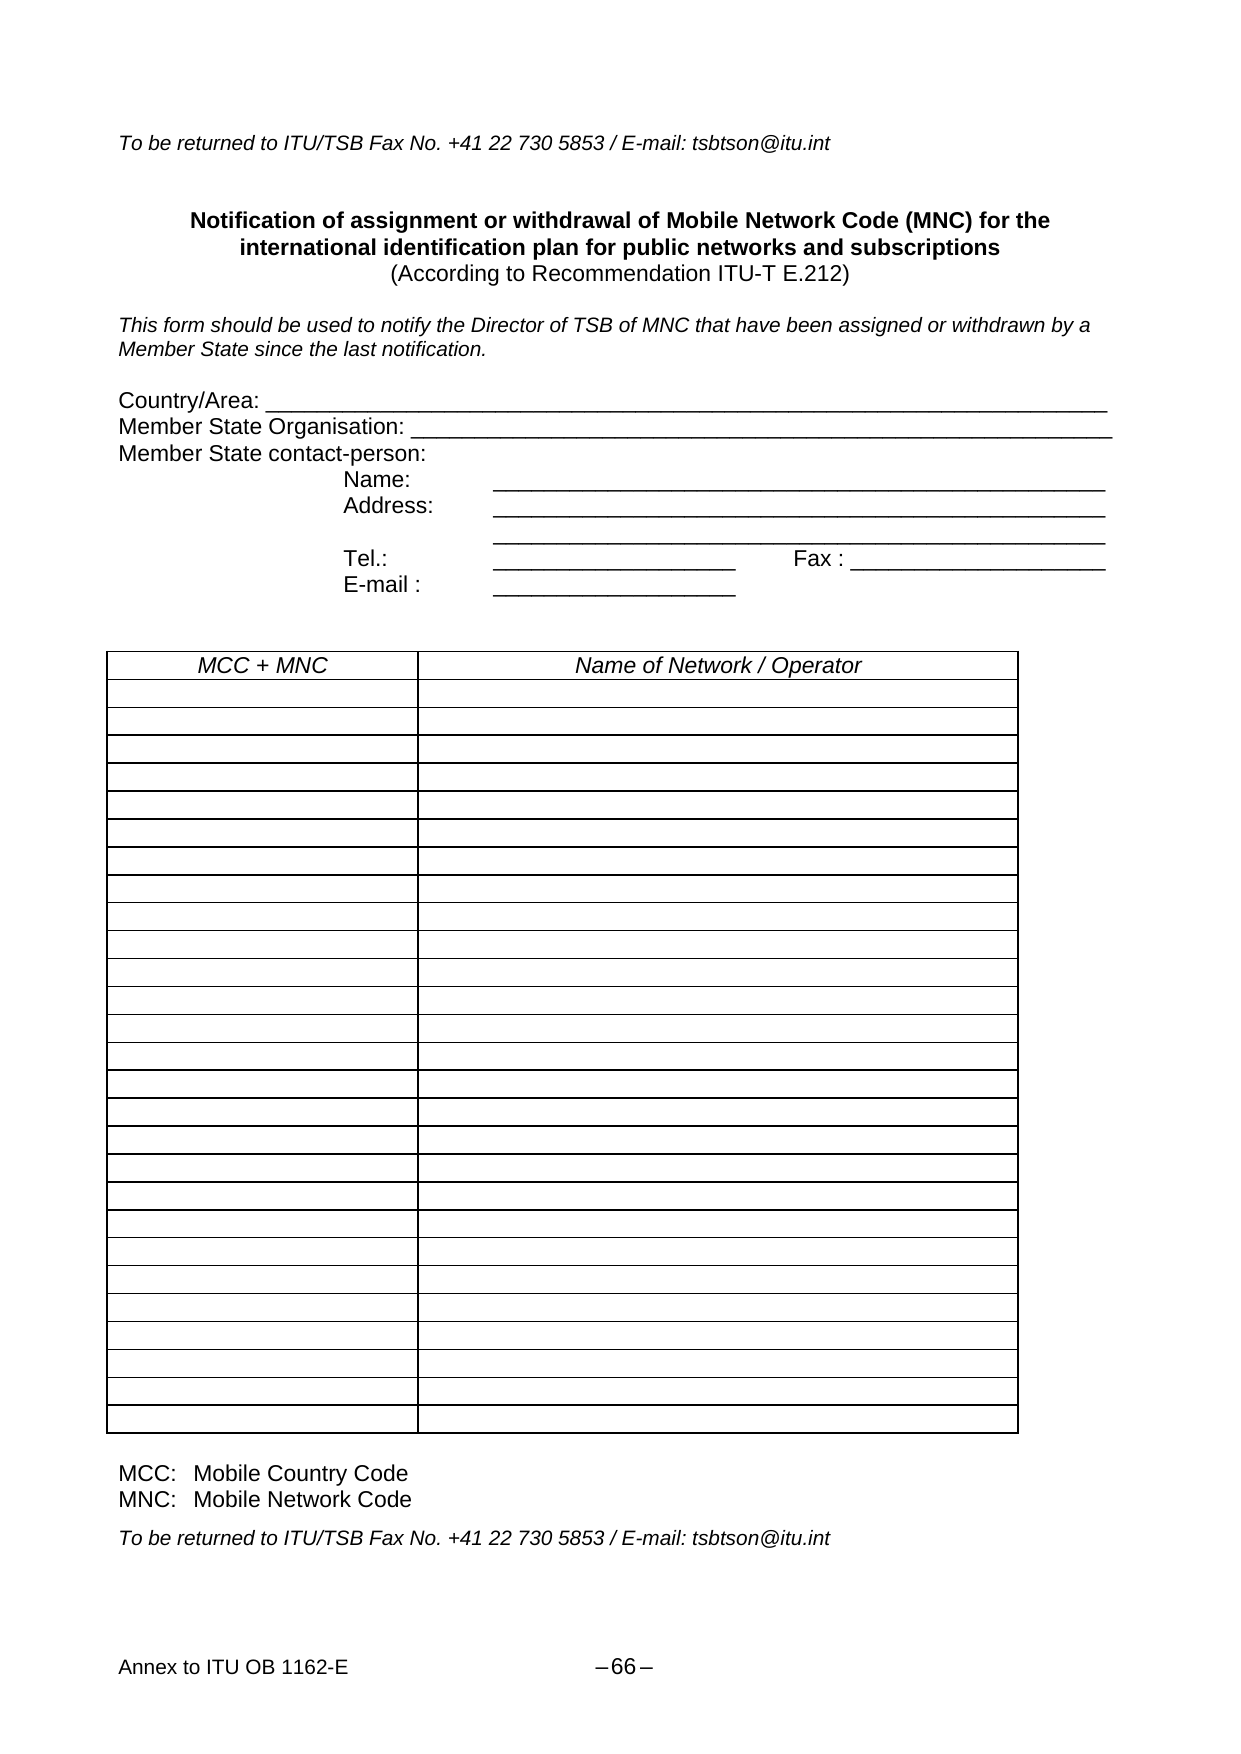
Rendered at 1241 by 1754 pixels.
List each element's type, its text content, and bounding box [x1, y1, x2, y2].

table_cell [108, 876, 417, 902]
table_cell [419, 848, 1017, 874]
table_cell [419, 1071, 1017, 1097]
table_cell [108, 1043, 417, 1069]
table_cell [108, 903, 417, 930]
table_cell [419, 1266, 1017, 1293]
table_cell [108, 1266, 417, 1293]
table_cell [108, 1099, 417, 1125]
subtitle To be returned to ITU/TSB Fax No. +41 22 730 5853 / E-mail: tsbtson@itu.int [118, 131, 1122, 154]
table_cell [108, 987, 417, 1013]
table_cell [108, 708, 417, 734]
text MNC: Mobile Network Code [118, 1486, 1122, 1513]
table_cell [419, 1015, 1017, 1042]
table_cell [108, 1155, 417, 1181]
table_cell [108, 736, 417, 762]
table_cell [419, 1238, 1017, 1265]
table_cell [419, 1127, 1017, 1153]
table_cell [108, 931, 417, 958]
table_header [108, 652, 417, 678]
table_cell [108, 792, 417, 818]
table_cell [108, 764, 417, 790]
text MCC: Mobile Country Code [118, 1460, 1122, 1486]
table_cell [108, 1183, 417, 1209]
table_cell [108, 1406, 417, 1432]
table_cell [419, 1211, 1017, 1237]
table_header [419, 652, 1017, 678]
text ________________________________________________ [118, 519, 1122, 545]
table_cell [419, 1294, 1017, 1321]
text Notification of assignment or withdrawal of Mobile Network Code (MNC) for the international identification plan for public networks and subscriptions [118, 207, 1122, 260]
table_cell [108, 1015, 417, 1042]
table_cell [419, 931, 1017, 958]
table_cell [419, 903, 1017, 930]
text Country/Area: __________________________________________________________________ [118, 387, 1122, 413]
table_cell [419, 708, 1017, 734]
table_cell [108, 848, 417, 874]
subtitle To be returned to ITU/TSB Fax No. +41 22 730 5853 / E-mail: tsbtson@itu.int [118, 1525, 1122, 1549]
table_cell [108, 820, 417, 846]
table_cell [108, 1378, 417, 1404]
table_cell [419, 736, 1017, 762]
text Address: ________________________________________________ [118, 492, 1122, 519]
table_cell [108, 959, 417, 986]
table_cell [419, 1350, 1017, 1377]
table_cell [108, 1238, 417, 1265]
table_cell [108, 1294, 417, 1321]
text (According to Recommendation ITU-T E.212) [118, 260, 1122, 286]
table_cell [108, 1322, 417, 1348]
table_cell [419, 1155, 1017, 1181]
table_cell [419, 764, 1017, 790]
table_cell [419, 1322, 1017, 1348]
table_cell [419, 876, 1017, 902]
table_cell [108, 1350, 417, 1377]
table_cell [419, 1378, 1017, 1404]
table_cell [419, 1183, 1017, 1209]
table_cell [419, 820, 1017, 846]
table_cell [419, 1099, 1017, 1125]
text Member State Organisation: _______________________________________________________ [118, 413, 1122, 440]
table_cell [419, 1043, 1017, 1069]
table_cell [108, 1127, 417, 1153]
text Tel.: ___________________ Fax : ____________________ [118, 545, 1122, 571]
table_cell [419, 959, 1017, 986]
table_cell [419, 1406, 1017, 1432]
text E-mail : ___________________ [118, 571, 1122, 598]
text Member State contact-person: [118, 440, 1122, 466]
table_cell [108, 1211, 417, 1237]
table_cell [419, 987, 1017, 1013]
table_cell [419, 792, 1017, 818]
text This form should be used to notify the Director of TSB of MNC that have been assigned or withdrawn by a Member State since the last notification. [118, 313, 1122, 361]
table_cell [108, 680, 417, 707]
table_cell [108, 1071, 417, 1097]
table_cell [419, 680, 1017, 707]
text Name: ________________________________________________ [118, 466, 1122, 492]
